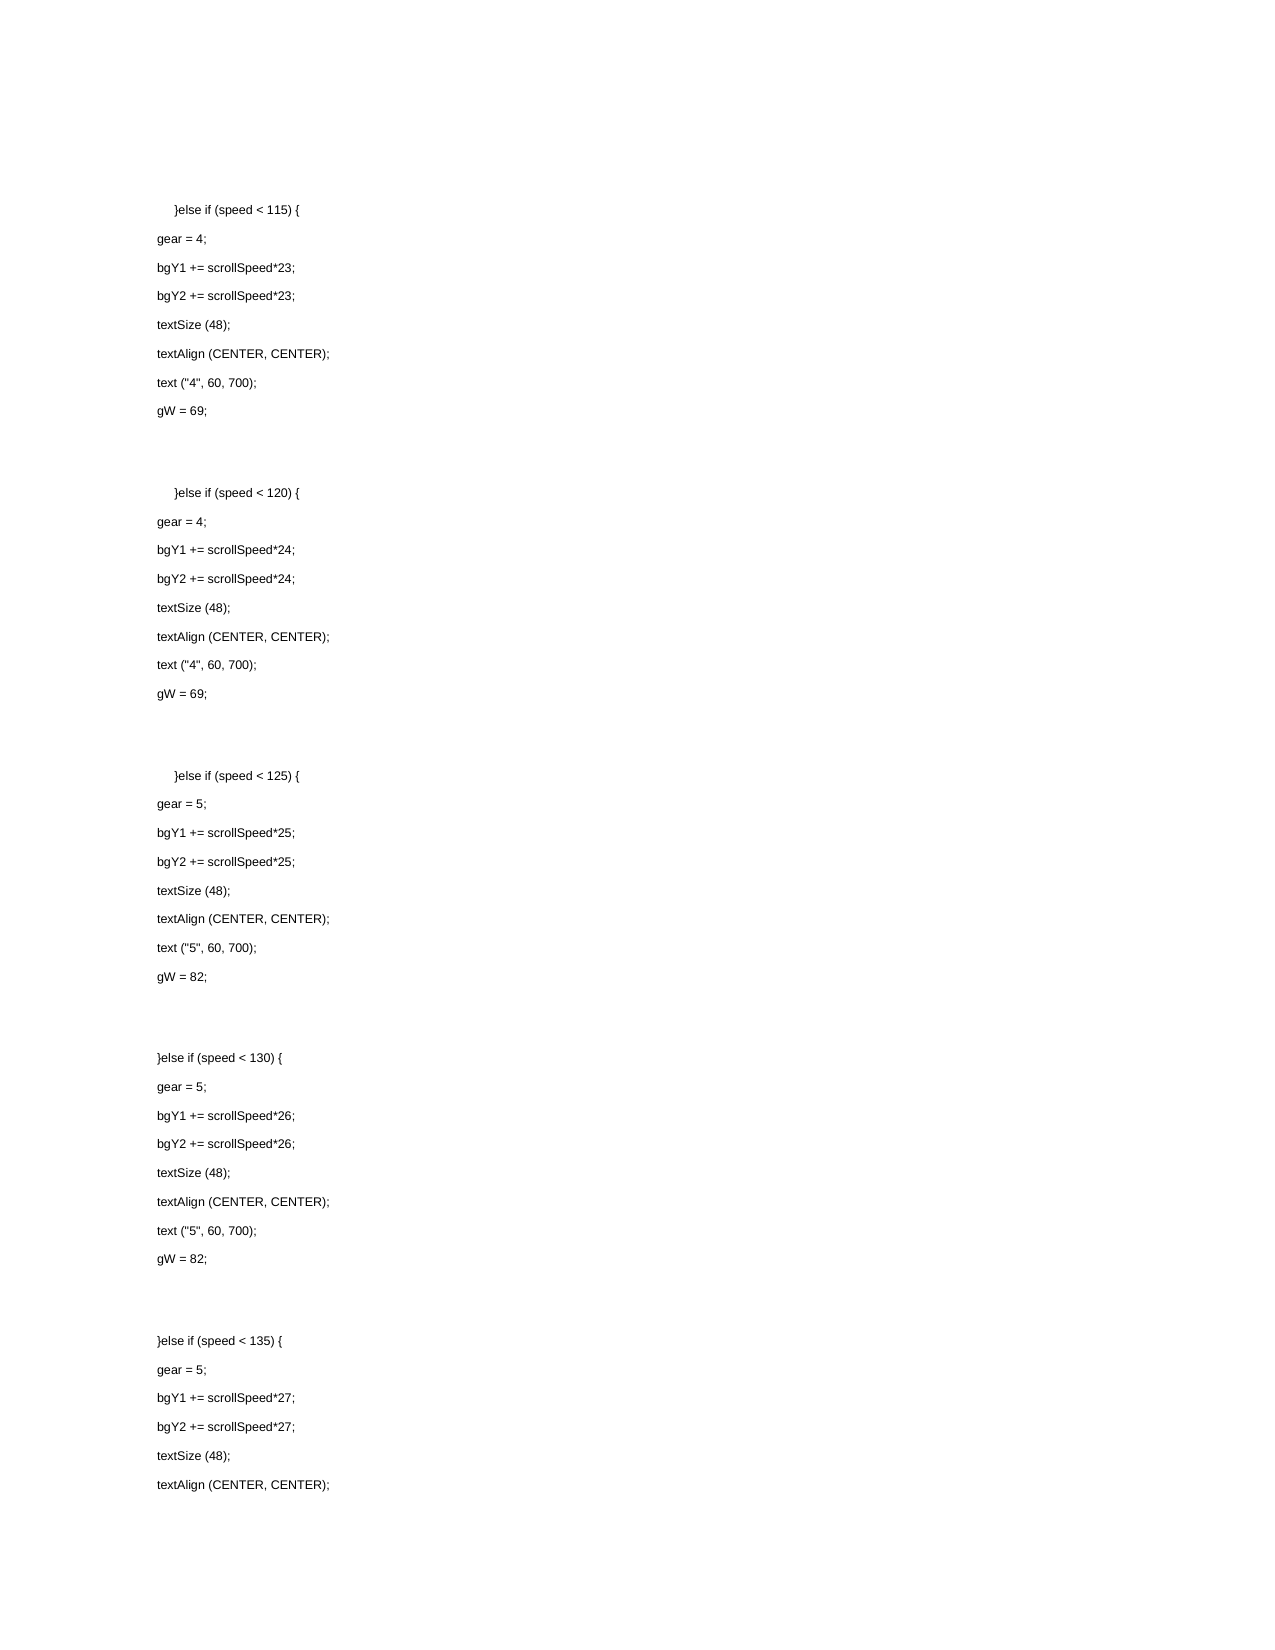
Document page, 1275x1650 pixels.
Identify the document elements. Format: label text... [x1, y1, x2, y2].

text bgY1 += scrollSpeed*25; [150, 826, 1125, 840]
text gW = 82; [150, 969, 1125, 984]
text textSize (48); [150, 1448, 1125, 1463]
text text ("4", 60, 700); [150, 658, 1125, 672]
text bgY1 += scrollSpeed*23; [150, 260, 1125, 274]
text textAlign (CENTER, CENTER); [150, 912, 1125, 926]
text gear = 4; [150, 231, 1125, 246]
text }else if (speed < 135) { [150, 1333, 1125, 1348]
text gW = 69; [150, 404, 1125, 418]
text textSize (48); [150, 883, 1125, 897]
text bgY2 += scrollSpeed*24; [150, 572, 1125, 586]
text text ("5", 60, 700); [150, 941, 1125, 955]
text bgY2 += scrollSpeed*26; [150, 1137, 1125, 1151]
text textAlign (CENTER, CENTER); [150, 629, 1125, 643]
text }else if (speed < 115) { [150, 203, 1125, 217]
text text ("5", 60, 700); [150, 1223, 1125, 1238]
text textAlign (CENTER, CENTER); [150, 346, 1125, 361]
text }else if (speed < 120) { [150, 485, 1125, 500]
text bgY2 += scrollSpeed*25; [150, 854, 1125, 869]
text text ("4", 60, 700); [150, 375, 1125, 389]
text gear = 5; [150, 1362, 1125, 1377]
text bgY1 += scrollSpeed*26; [150, 1108, 1125, 1123]
text textSize (48); [150, 318, 1125, 332]
text }else if (speed < 125) { [150, 768, 1125, 782]
text gW = 82; [150, 1252, 1125, 1266]
text textAlign (CENTER, CENTER); [150, 1194, 1125, 1209]
text bgY1 += scrollSpeed*27; [150, 1391, 1125, 1405]
text gear = 5; [150, 797, 1125, 811]
text bgY2 += scrollSpeed*23; [150, 289, 1125, 303]
text gear = 4; [150, 514, 1125, 528]
text textAlign (CENTER, CENTER); [150, 1477, 1125, 1492]
text gear = 5; [150, 1079, 1125, 1094]
text gW = 69; [150, 687, 1125, 701]
text bgY1 += scrollSpeed*24; [150, 543, 1125, 557]
text bgY2 += scrollSpeed*27; [150, 1420, 1125, 1434]
text textSize (48); [150, 600, 1125, 615]
text }else if (speed < 130) { [150, 1051, 1125, 1065]
text textSize (48); [150, 1166, 1125, 1180]
